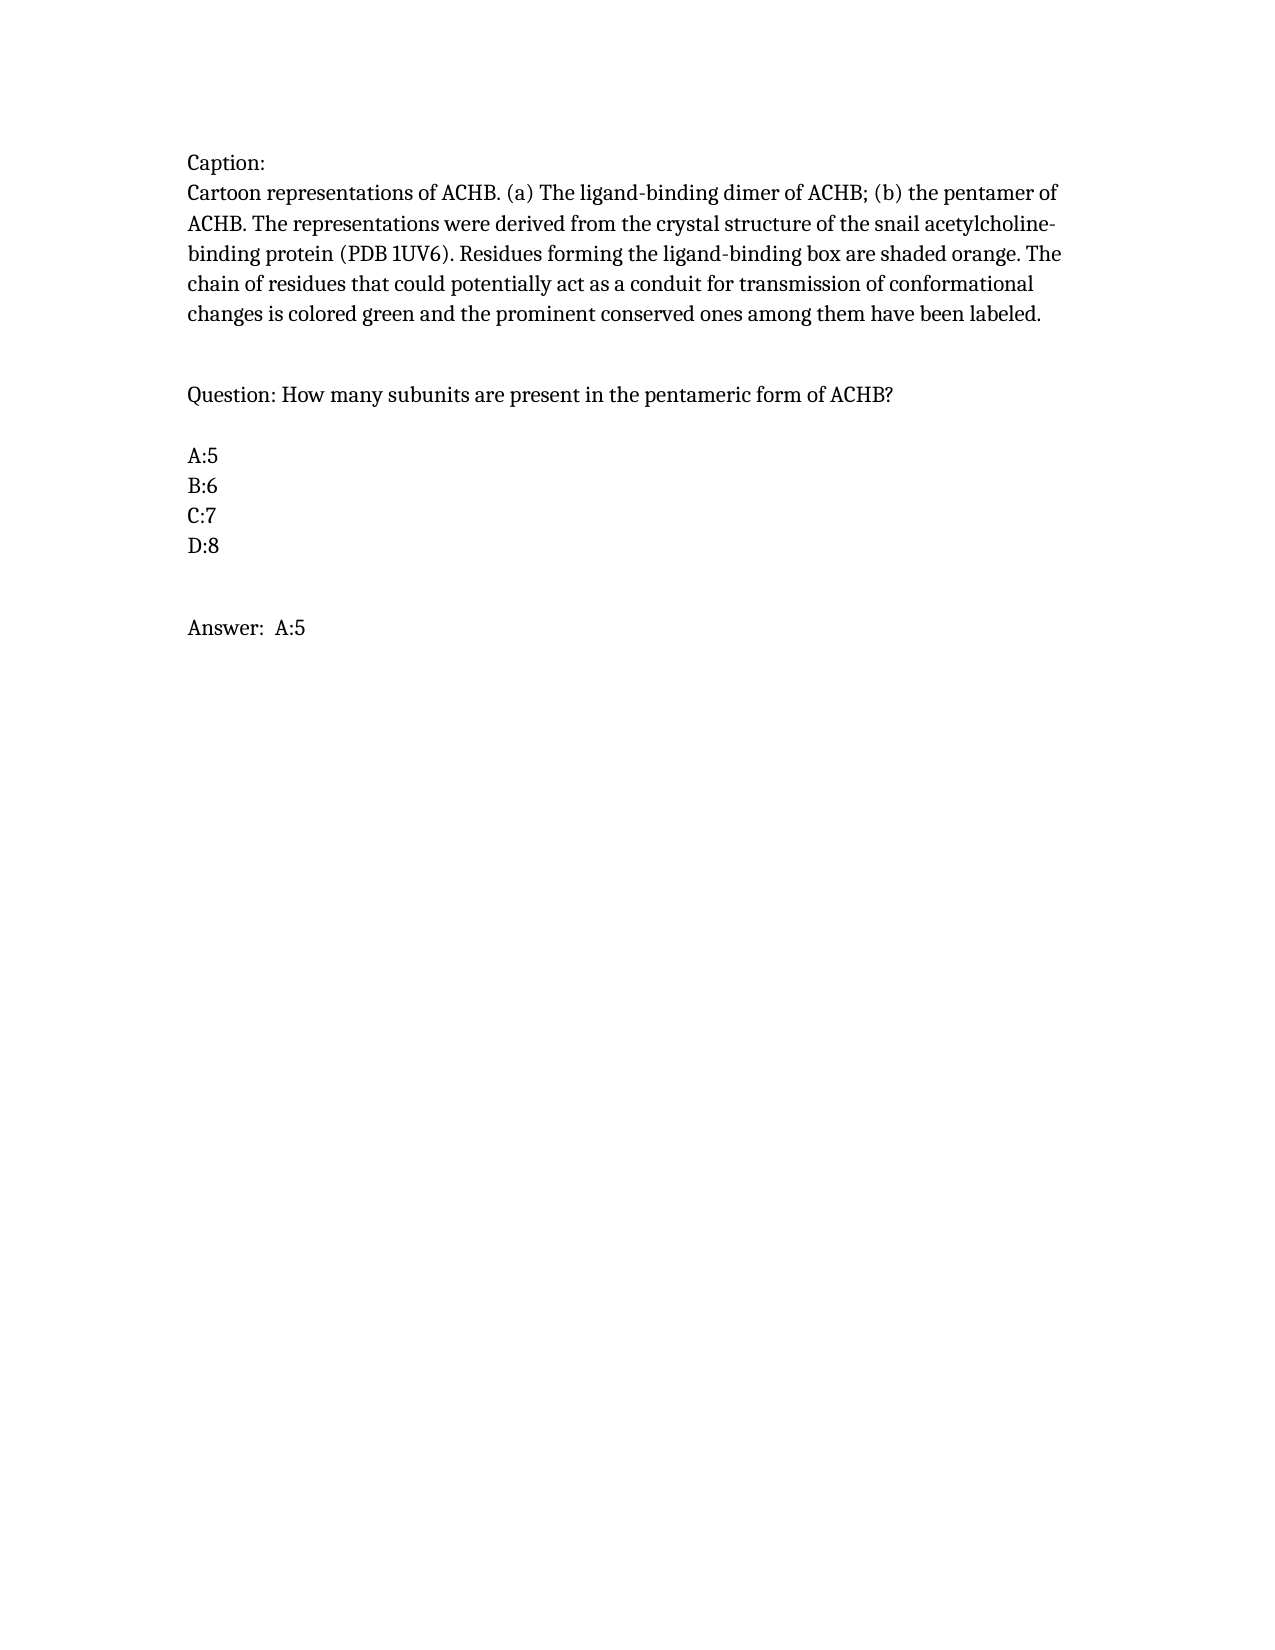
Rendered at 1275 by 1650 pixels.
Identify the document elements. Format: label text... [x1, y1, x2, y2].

text Question: How many subunits are present in the pentameric form of ACHB? A:5 B:6 C:7 D:8 [187, 382, 1087, 590]
text Answer: A:5 [187, 614, 1087, 671]
text Caption: Cartoon representations of ACHB. (a) The ligand-binding dimer of ACHB; (b) the pentamer of ACHB. The representations were derived from the crystal structure of the snail acetylcholine-binding protein (PDB 1UV6). Residues forming the ligand-binding box are shaded orange. The chain of residues that could potentially act as a conduit for transmission of conformational changes is colored green and the prominent conserved ones among them have been labeled. [187, 150, 1087, 358]
